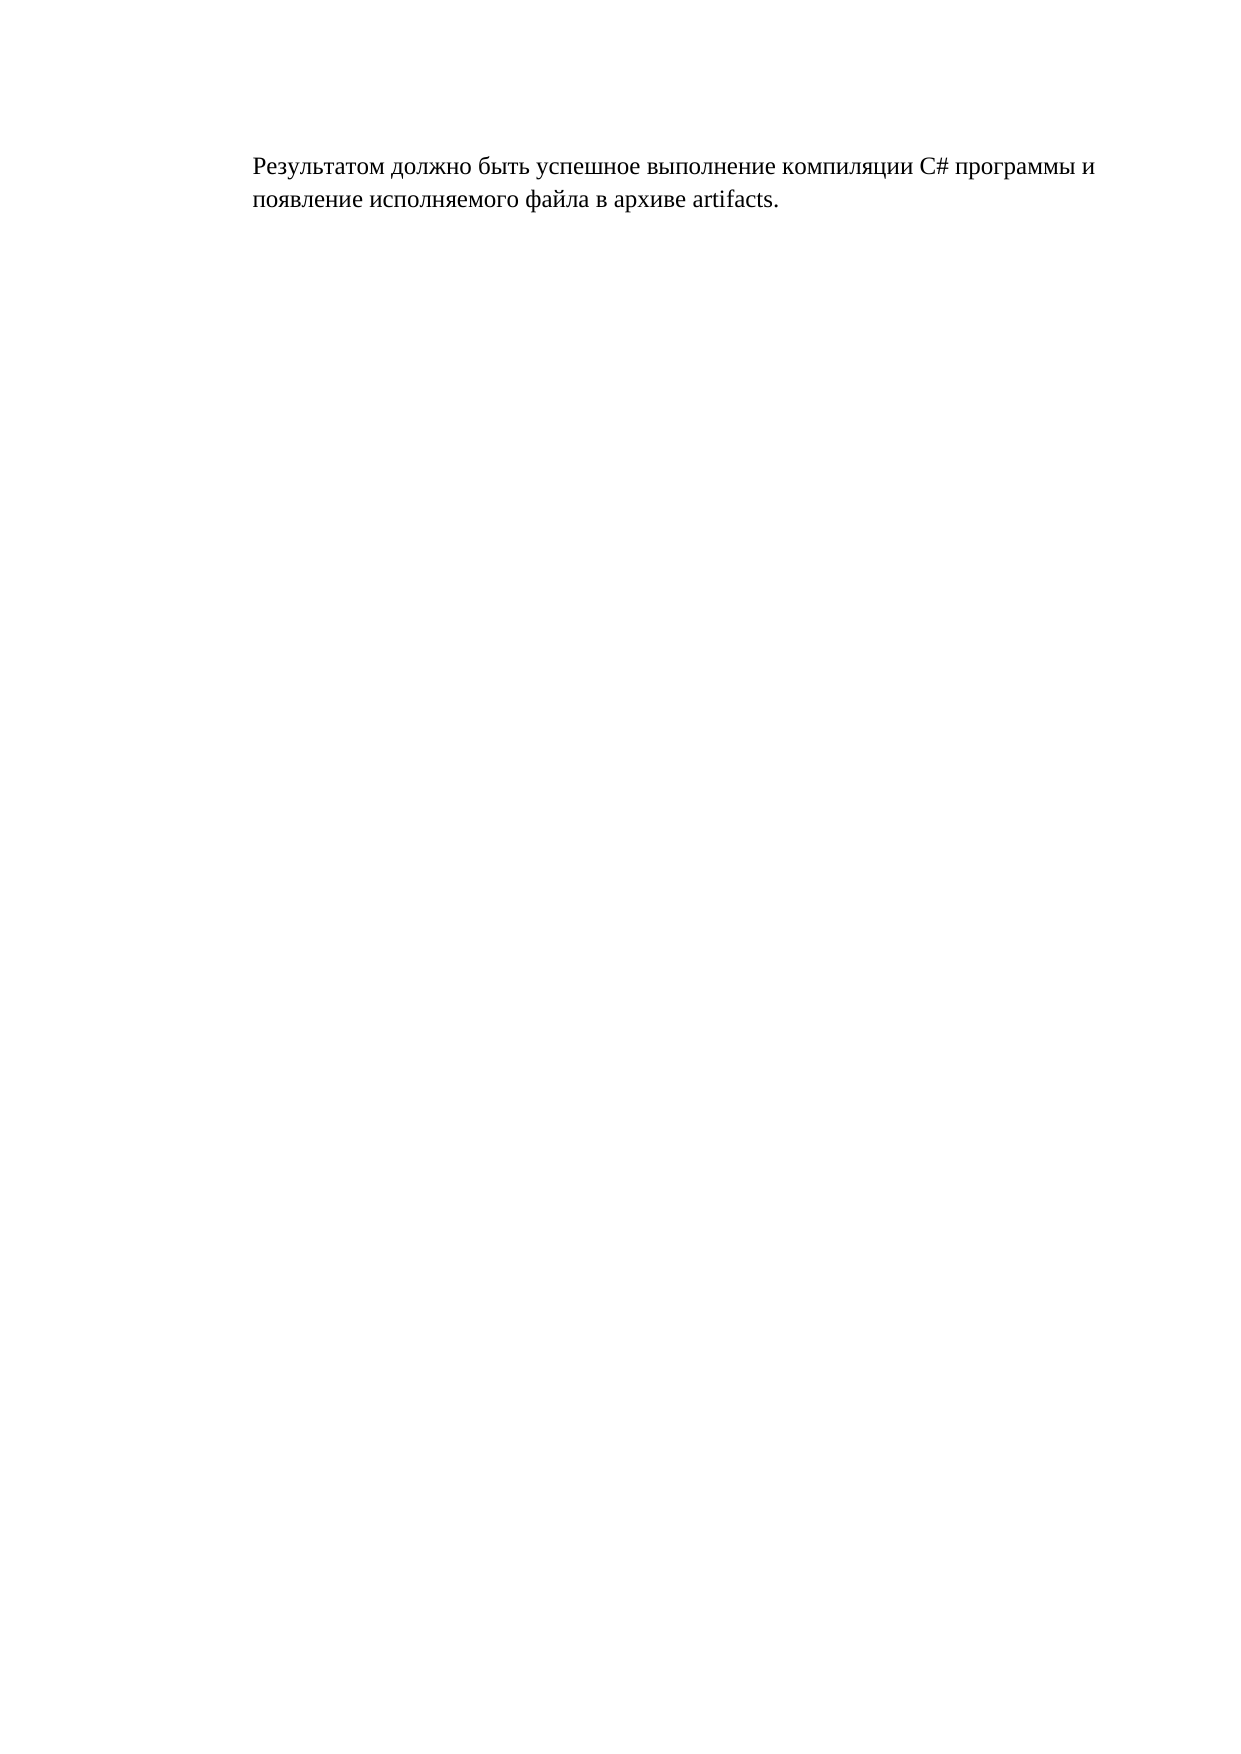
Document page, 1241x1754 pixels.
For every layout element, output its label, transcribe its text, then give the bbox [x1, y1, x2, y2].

list Результатом должно быть успешное выполнение компиляции C# программы и появление исполняемого файла в архиве artifacts. [252, 151, 1152, 213]
